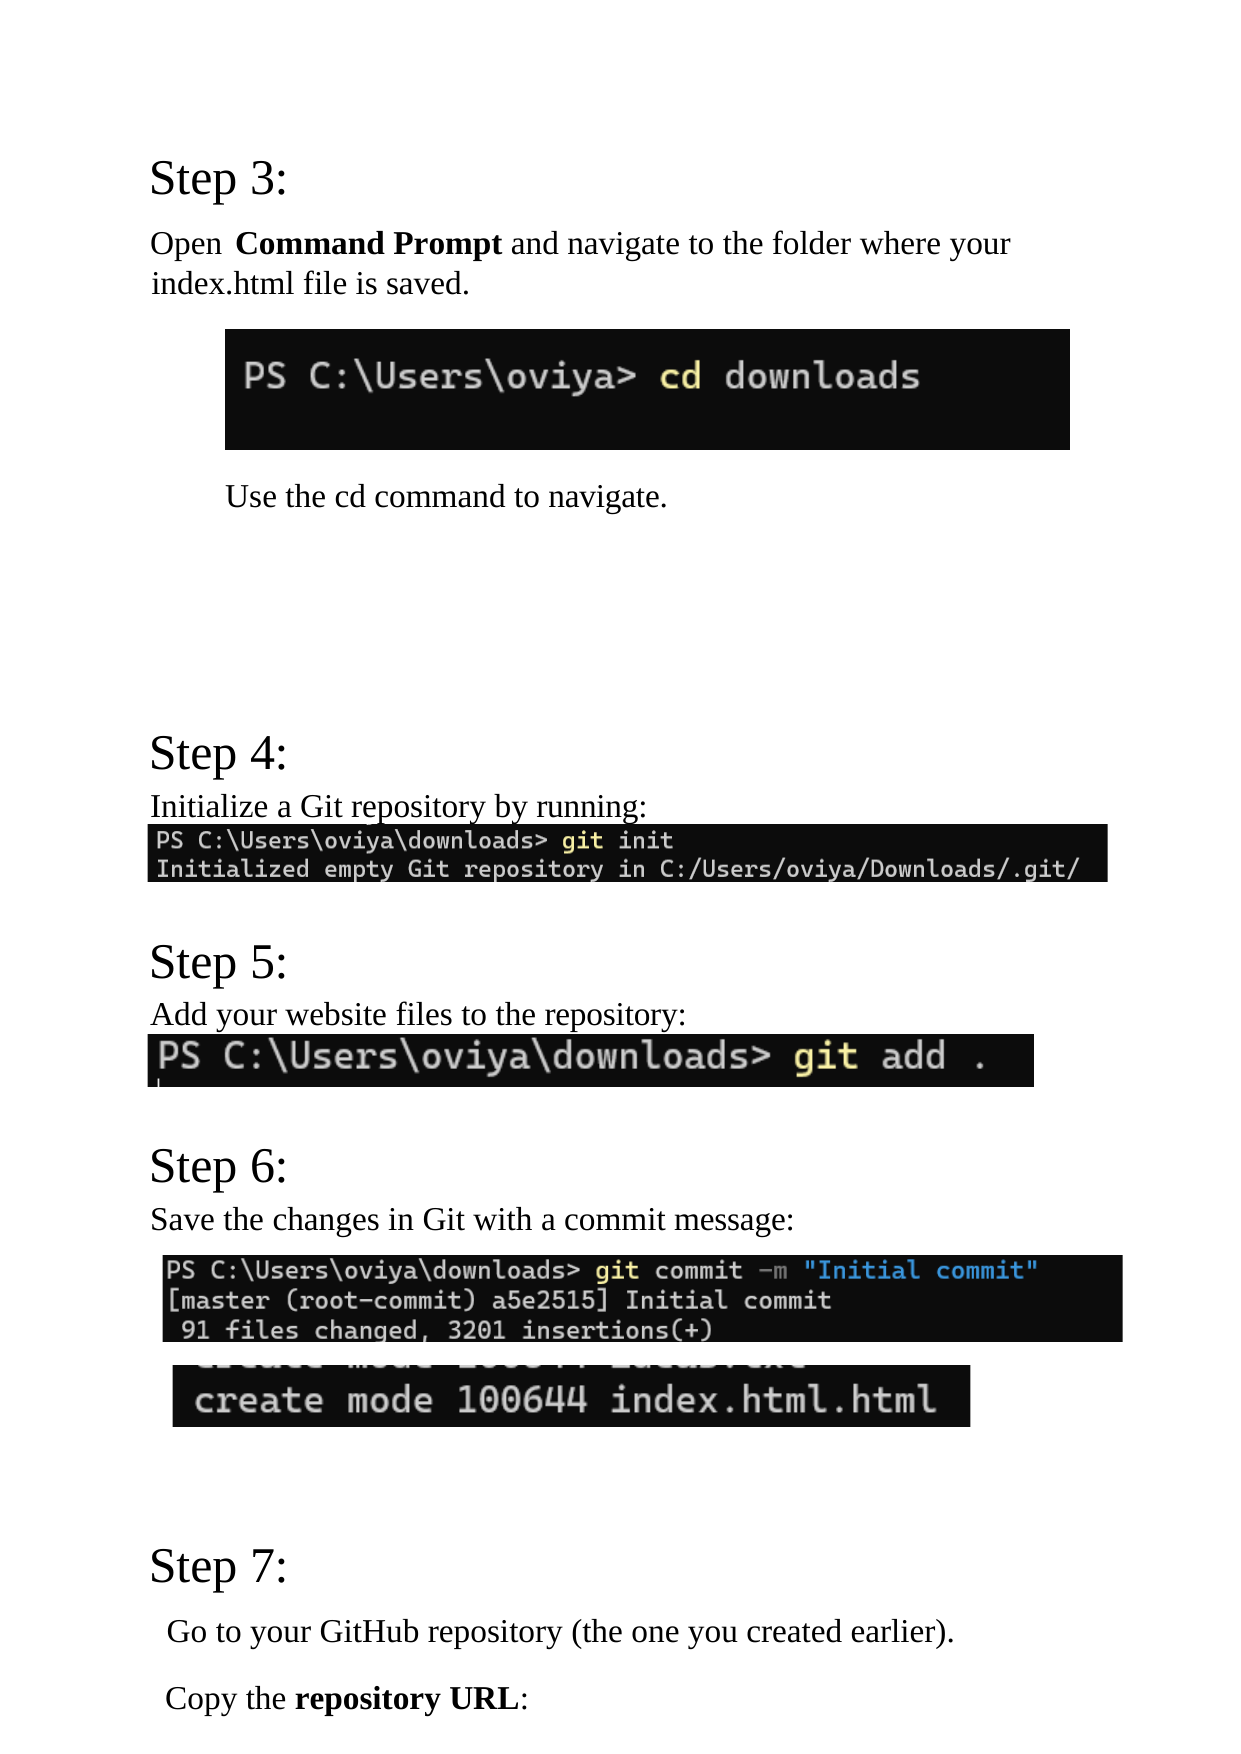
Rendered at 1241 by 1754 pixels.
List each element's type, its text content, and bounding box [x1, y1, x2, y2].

text Go to your GitHub repository (the one you created earlier). Copy the repository URL: [165, 1611, 1020, 1717]
subtitle Step 3: [148, 148, 1107, 206]
text Save the changes in Git with a commit message: [150, 1199, 1107, 1237]
picture [147, 824, 1108, 882]
subtitle Step 6: [148, 1136, 1107, 1193]
picture [172, 1365, 971, 1427]
text Use the cd command to navigate. [225, 476, 1107, 515]
text Initialize a Git repository by running: [150, 786, 1107, 824]
picture [147, 1034, 1034, 1087]
subtitle Step 7: [148, 1536, 1107, 1593]
picture [162, 1255, 1123, 1342]
text Open Command Prompt and navigate to the folder where your index.html file is saved. [150, 223, 1083, 301]
picture [225, 329, 1070, 450]
text Add your website files to the repository: [150, 995, 1107, 1033]
subtitle Step 5: [148, 932, 1107, 989]
subtitle Step 4: [148, 723, 1107, 781]
